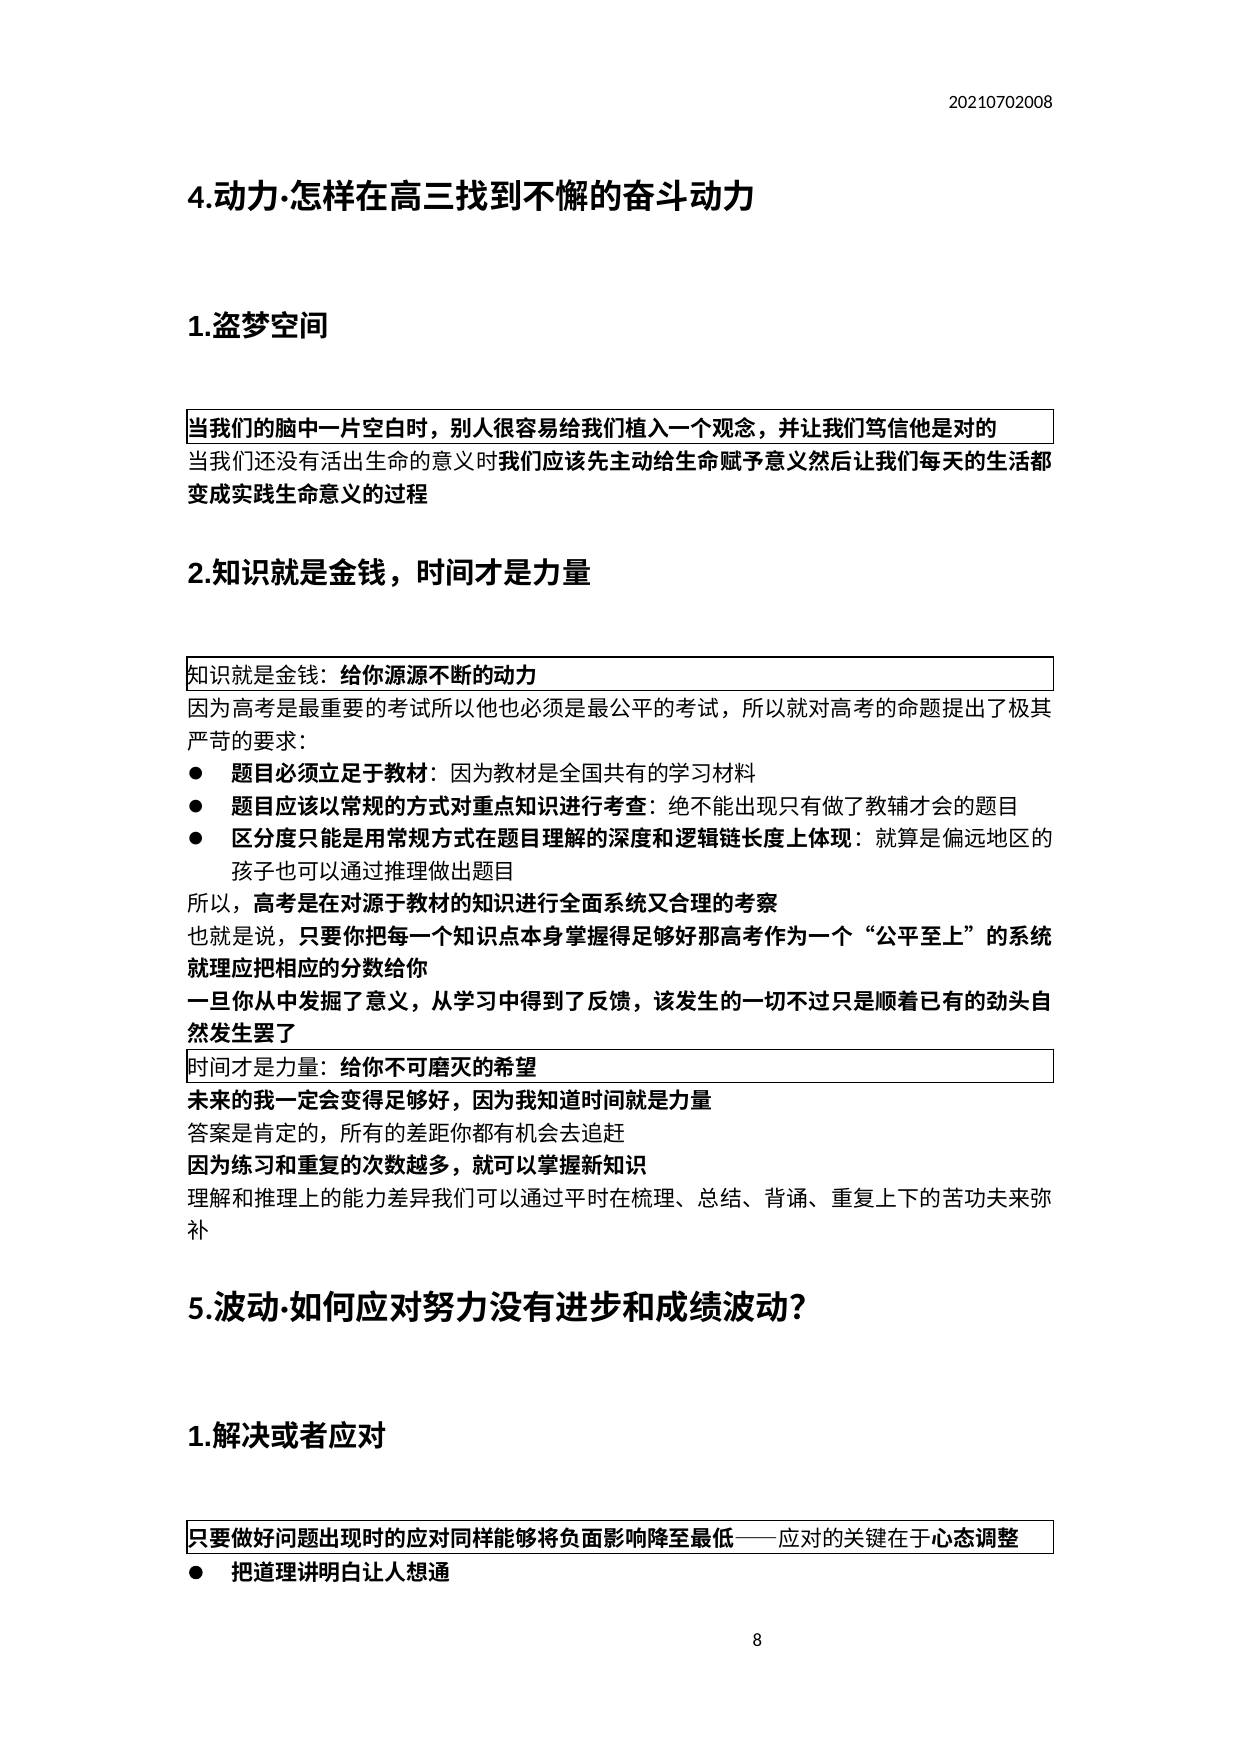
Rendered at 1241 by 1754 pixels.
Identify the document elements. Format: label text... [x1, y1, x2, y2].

subtitle 1.解决或者应对 [187, 1402, 1053, 1467]
text 当我们的脑中一片空白时，别人很容易给我们植入一个观念，并让我们笃信他是对的 [188, 410, 1053, 443]
list 区分度只能是用常规方式在题目理解的深度和逻辑链长度上体现：就算是偏远地区的孩子也可以通过推理做出题目 [187, 821, 1053, 886]
subtitle 2.知识就是金钱，时间才是力量 [187, 538, 1053, 603]
subtitle 5.波动·如何应对努力没有进步和成绩波动？ [187, 1273, 1053, 1338]
list 也就是说，只要你把每一个知识点本身掌握得足够好那高考作为一个“公平至上”的系统就理应把相应的分数给你 [187, 918, 1053, 983]
list 理解和推理上的能力差异我们可以通过平时在梳理、总结、背诵、重复上下的苦功夫来弥补 [187, 1181, 1053, 1246]
text 只要做好问题出现时的应对同样能够将负面影响降至最低——应对的关键在于心态调整 [188, 1521, 1053, 1553]
list 题目必须立足于教材：因为教材是全国共有的学习材料 [187, 756, 1053, 788]
text 知识就是金钱：给你源源不断的动力 [188, 658, 1053, 690]
list 未来的我一定会变得足够好，因为我知道时间就是力量 [187, 1083, 1053, 1116]
list 题目应该以常规的方式对重点知识进行考查：绝不能出现只有做了教辅才会的题目 [187, 788, 1053, 821]
text 因为高考是最重要的考试所以他也必须是最公平的考试，所以就对高考的命题提出了极其严苛的要求： [187, 691, 1053, 756]
list 时间才是力量：给你不可磨灭的希望 [188, 1050, 1053, 1082]
list 一旦你从中发掘了意义，从学习中得到了反馈，该发生的一切不过只是顺着已有的劲头自然发生罢了 [187, 983, 1053, 1048]
subtitle 1.盗梦空间 [187, 291, 1053, 356]
list 把道理讲明白让人想通 [187, 1554, 1053, 1587]
subtitle 4.动力·怎样在高三找到不懈的奋斗动力 [187, 162, 1053, 227]
text 当我们还没有活出生命的意义时我们应该先主动给生命赋予意义然后让我们每天的生活都变成实践生命意义的过程 [187, 444, 1053, 509]
list 答案是肯定的，所有的差距你都有机会去追赶 [187, 1116, 1053, 1148]
list 所以，高考是在对源于教材的知识进行全面系统又合理的考察 [187, 886, 1053, 918]
list 因为练习和重复的次数越多，就可以掌握新知识 [187, 1148, 1053, 1181]
